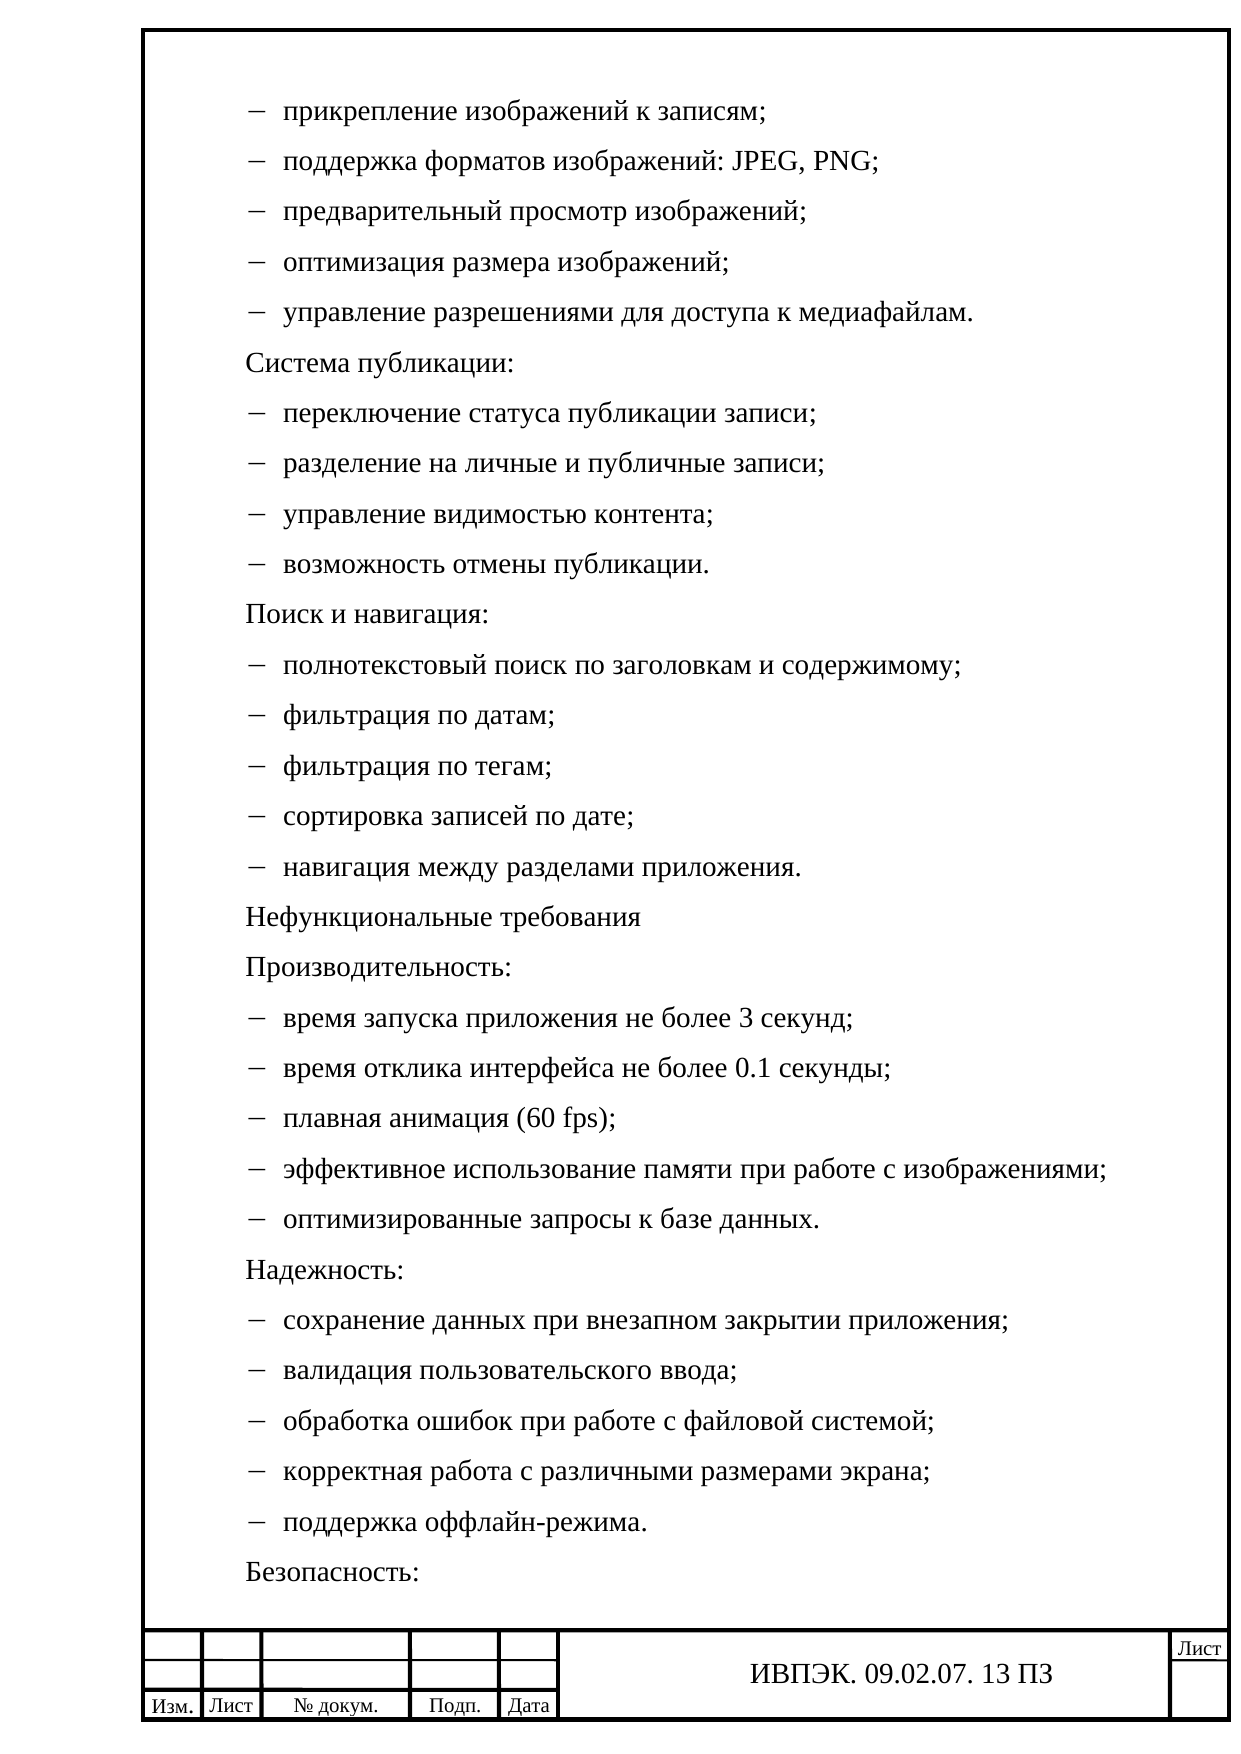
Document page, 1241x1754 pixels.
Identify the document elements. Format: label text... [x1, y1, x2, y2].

text Безопасность: [171, 1554, 1163, 1588]
text фильтрация по тегам; [171, 748, 1163, 781]
text управление разрешениями для доступа к медиафайлам. [171, 294, 1163, 328]
text сохранение данных при внезапном закрытии приложения; [171, 1302, 1163, 1336]
text переключение статуса публикации записи; [171, 395, 1163, 429]
text фильтрация по датам; [171, 697, 1163, 731]
text эффективное использование памяти при работе с изображениями; [171, 1151, 1163, 1184]
text поддержка форматов изображений: JPEG, PNG; [171, 143, 1163, 177]
text возможность отмены публикации. [171, 546, 1163, 580]
text разделение на личные и публичные записи; [171, 445, 1163, 479]
text время отклика интерфейса не более 0.1 секунды; [171, 1050, 1163, 1084]
text Поиск и навигация: [171, 597, 1163, 630]
text Нефункциональные требования [171, 899, 1163, 933]
text Надежность: [171, 1252, 1163, 1285]
text корректная работа с различными размерами экрана; [171, 1453, 1163, 1487]
text оптимизация размера изображений; [171, 244, 1163, 277]
text поддержка оффлайн-режима. [171, 1504, 1163, 1537]
text валидация пользовательского ввода; [171, 1352, 1163, 1386]
text предварительный просмотр изображений; [171, 193, 1163, 227]
text навигация между разделами приложения. [171, 849, 1163, 882]
text Производительность: [171, 949, 1163, 983]
text оптимизированные запросы к базе данных. [171, 1201, 1163, 1235]
text плавная анимация (60 fps); [171, 1101, 1163, 1134]
text прикрепление изображений к записям; [171, 93, 1163, 126]
text обработка ошибок при работе с файловой системой; [171, 1403, 1163, 1437]
text сортировка записей по дате; [171, 798, 1163, 832]
text время запуска приложения не более 3 секунд; [171, 1000, 1163, 1033]
text управление видимостью контента; [171, 496, 1163, 529]
text полнотекстовый поиск по заголовкам и содержимому; [171, 647, 1163, 681]
text Система публикации: [171, 345, 1163, 378]
